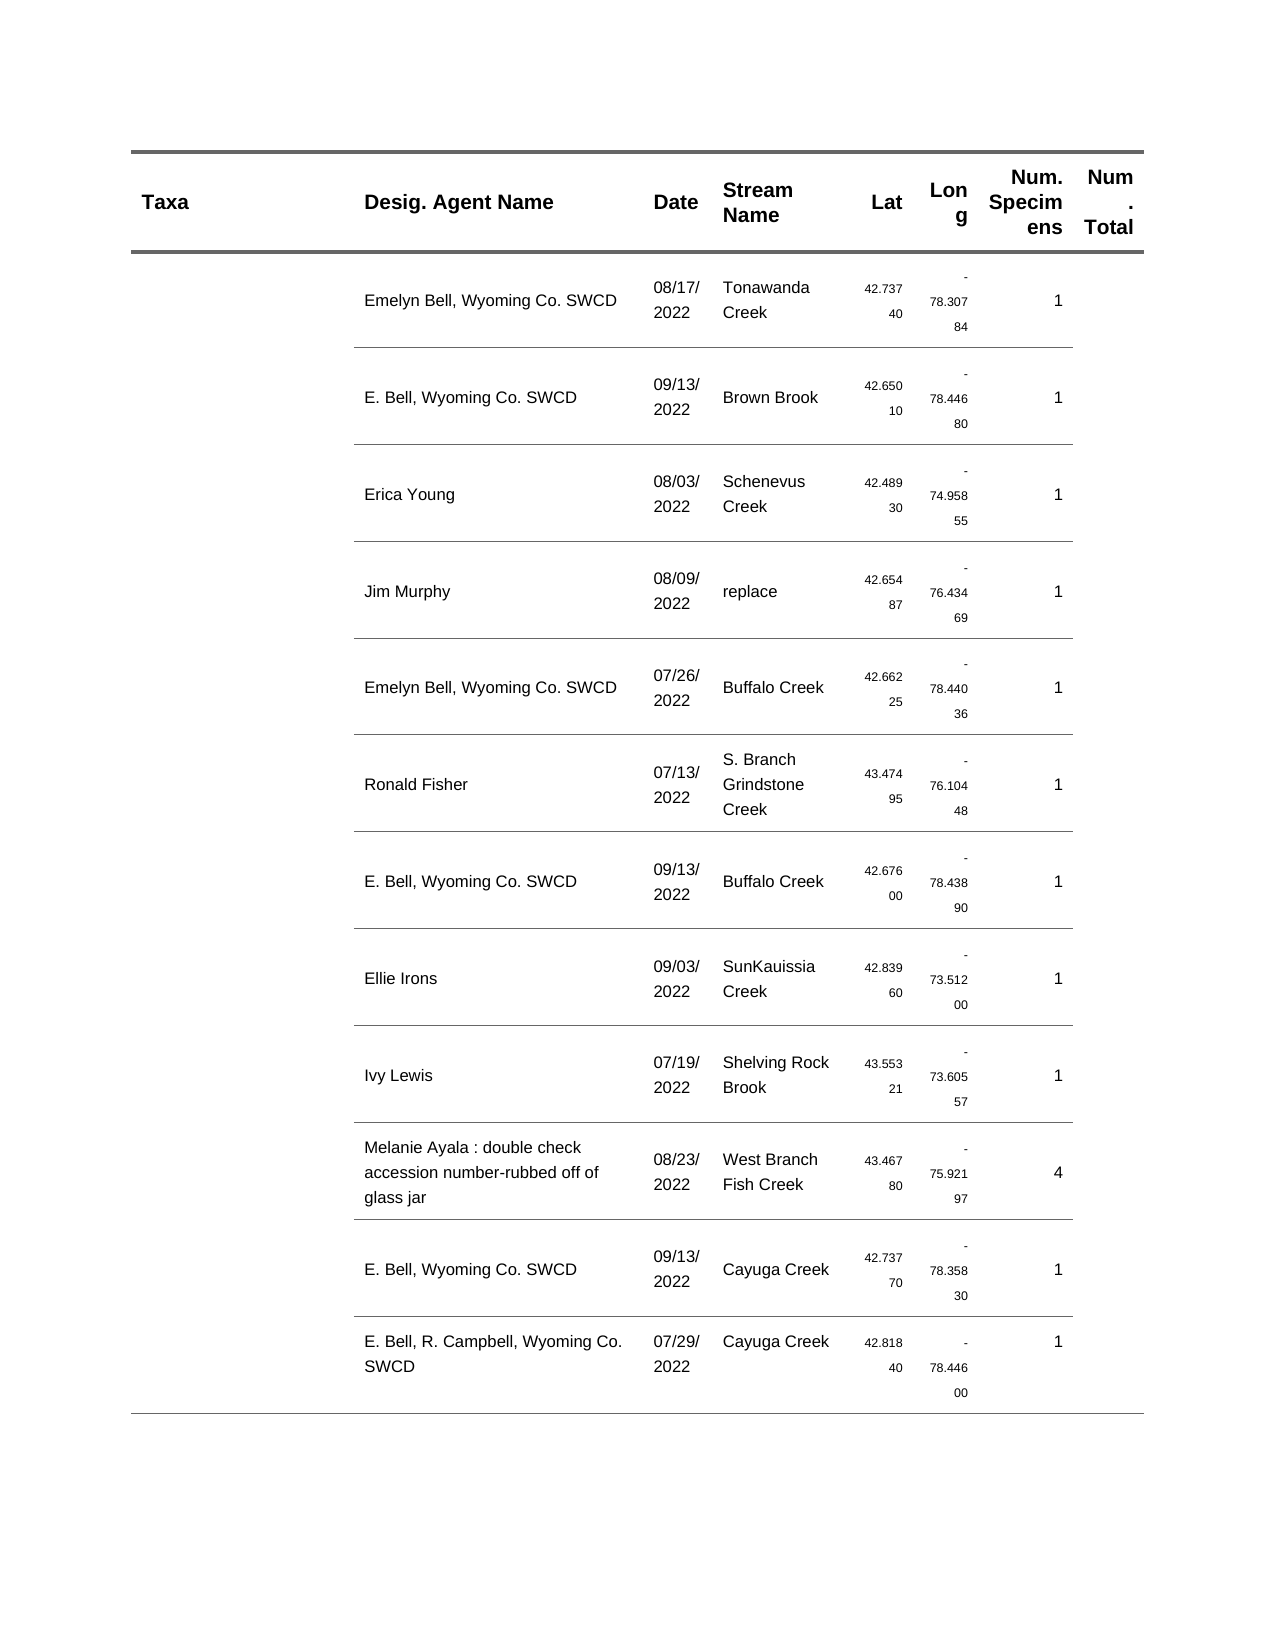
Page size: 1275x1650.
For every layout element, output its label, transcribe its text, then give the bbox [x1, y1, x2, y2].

table_cell -78.43890 [913, 832, 978, 928]
table_cell 4 [978, 1123, 1073, 1219]
table_cell 09/13/2022 [643, 1220, 712, 1316]
table_header Num. Total [1073, 154, 1144, 250]
table_cell Ellie Irons [354, 929, 643, 1025]
table_cell replace [712, 542, 850, 637]
table_cell 1 [978, 445, 1073, 541]
table_cell E. Bell, R. Campbell, Wyoming Co. SWCD [354, 1317, 643, 1412]
table_header Date [643, 154, 712, 250]
table_cell 1 [978, 832, 1073, 928]
table_cell Emelyn Bell, Wyoming Co. SWCD [354, 254, 643, 347]
table_cell S. Branch Grindstone Creek [712, 735, 850, 831]
table_cell Melanie Ayala : double check accession number-rubbed off of glass jar [354, 1123, 643, 1219]
table_cell Ronald Fisher [354, 735, 643, 831]
table_cell 42.66225 [850, 639, 913, 734]
table_header Desig. Agent Name [354, 154, 643, 250]
table_cell Erica Young [354, 445, 643, 541]
table_header Taxa [131, 154, 354, 250]
table_cell -78.44600 [913, 1317, 978, 1412]
table_cell -73.51200 [913, 929, 978, 1025]
table_cell 07/13/2022 [643, 735, 712, 831]
table_cell -78.44680 [913, 348, 978, 444]
table_cell -73.60557 [913, 1026, 978, 1122]
table_cell 42.65010 [850, 348, 913, 444]
table_cell 1 [978, 1317, 1073, 1412]
table_cell 42.73740 [850, 254, 913, 347]
table_cell 42.48930 [850, 445, 913, 541]
table_cell 07/26/2022 [643, 639, 712, 734]
table_cell Buffalo Creek [712, 832, 850, 928]
table_cell E. Bell, Wyoming Co. SWCD [354, 832, 643, 928]
table_cell 08/17/2022 [643, 254, 712, 347]
table_header Lat [850, 154, 913, 250]
table_cell Emelyn Bell, Wyoming Co. SWCD [354, 639, 643, 734]
table_cell 08/09/2022 [643, 542, 712, 637]
table_cell Cayuga Creek [712, 1220, 850, 1316]
table_cell 09/13/2022 [643, 832, 712, 928]
table_cell -76.10448 [913, 735, 978, 831]
table_cell 43.55321 [850, 1026, 913, 1122]
table_cell 42.83960 [850, 929, 913, 1025]
table_cell 42.67600 [850, 832, 913, 928]
table_cell -76.43469 [913, 542, 978, 637]
table_cell 43.47495 [850, 735, 913, 831]
table_cell 1 [978, 542, 1073, 637]
table_cell 08/23/2022 [643, 1123, 712, 1219]
table_cell 07/19/2022 [643, 1026, 712, 1122]
table_cell Jim Murphy [354, 542, 643, 637]
table_cell Schenevus Creek [712, 445, 850, 541]
table_cell 43.46780 [850, 1123, 913, 1219]
table_cell 09/03/2022 [643, 929, 712, 1025]
table_header Stream Name [712, 154, 850, 250]
table_cell West Branch Fish Creek [712, 1123, 850, 1219]
table_cell Buffalo Creek [712, 639, 850, 734]
table_cell 1 [978, 1026, 1073, 1122]
table_cell -78.30784 [913, 254, 978, 347]
table_header Long [913, 154, 978, 250]
table_cell -74.95855 [913, 445, 978, 541]
table_cell 1 [978, 1220, 1073, 1316]
table_cell 08/03/2022 [643, 445, 712, 541]
table_cell Tonawanda Creek [712, 254, 850, 347]
table_cell SunKauissia Creek [712, 929, 850, 1025]
table_cell -78.44036 [913, 639, 978, 734]
table_cell 42.73770 [850, 1220, 913, 1316]
table_cell Ivy Lewis [354, 1026, 643, 1122]
table_cell Shelving Rock Brook [712, 1026, 850, 1122]
table_cell 1 [978, 254, 1073, 347]
table_cell 1 [978, 348, 1073, 444]
table_cell 1 [978, 639, 1073, 734]
table_cell 42.81840 [850, 1317, 913, 1412]
table_cell Brown Brook [712, 348, 850, 444]
table_cell 09/13/2022 [643, 348, 712, 444]
table_cell 07/29/2022 [643, 1317, 712, 1412]
table_cell Cayuga Creek [712, 1317, 850, 1412]
table_cell -78.35830 [913, 1220, 978, 1316]
table_cell E. Bell, Wyoming Co. SWCD [354, 348, 643, 444]
table_cell -75.92197 [913, 1123, 978, 1219]
table_header Num. Specimens [978, 154, 1073, 250]
table_cell 1 [978, 735, 1073, 831]
table_cell 1 [978, 929, 1073, 1025]
table_cell E. Bell, Wyoming Co. SWCD [354, 1220, 643, 1316]
table_cell 42.65487 [850, 542, 913, 637]
